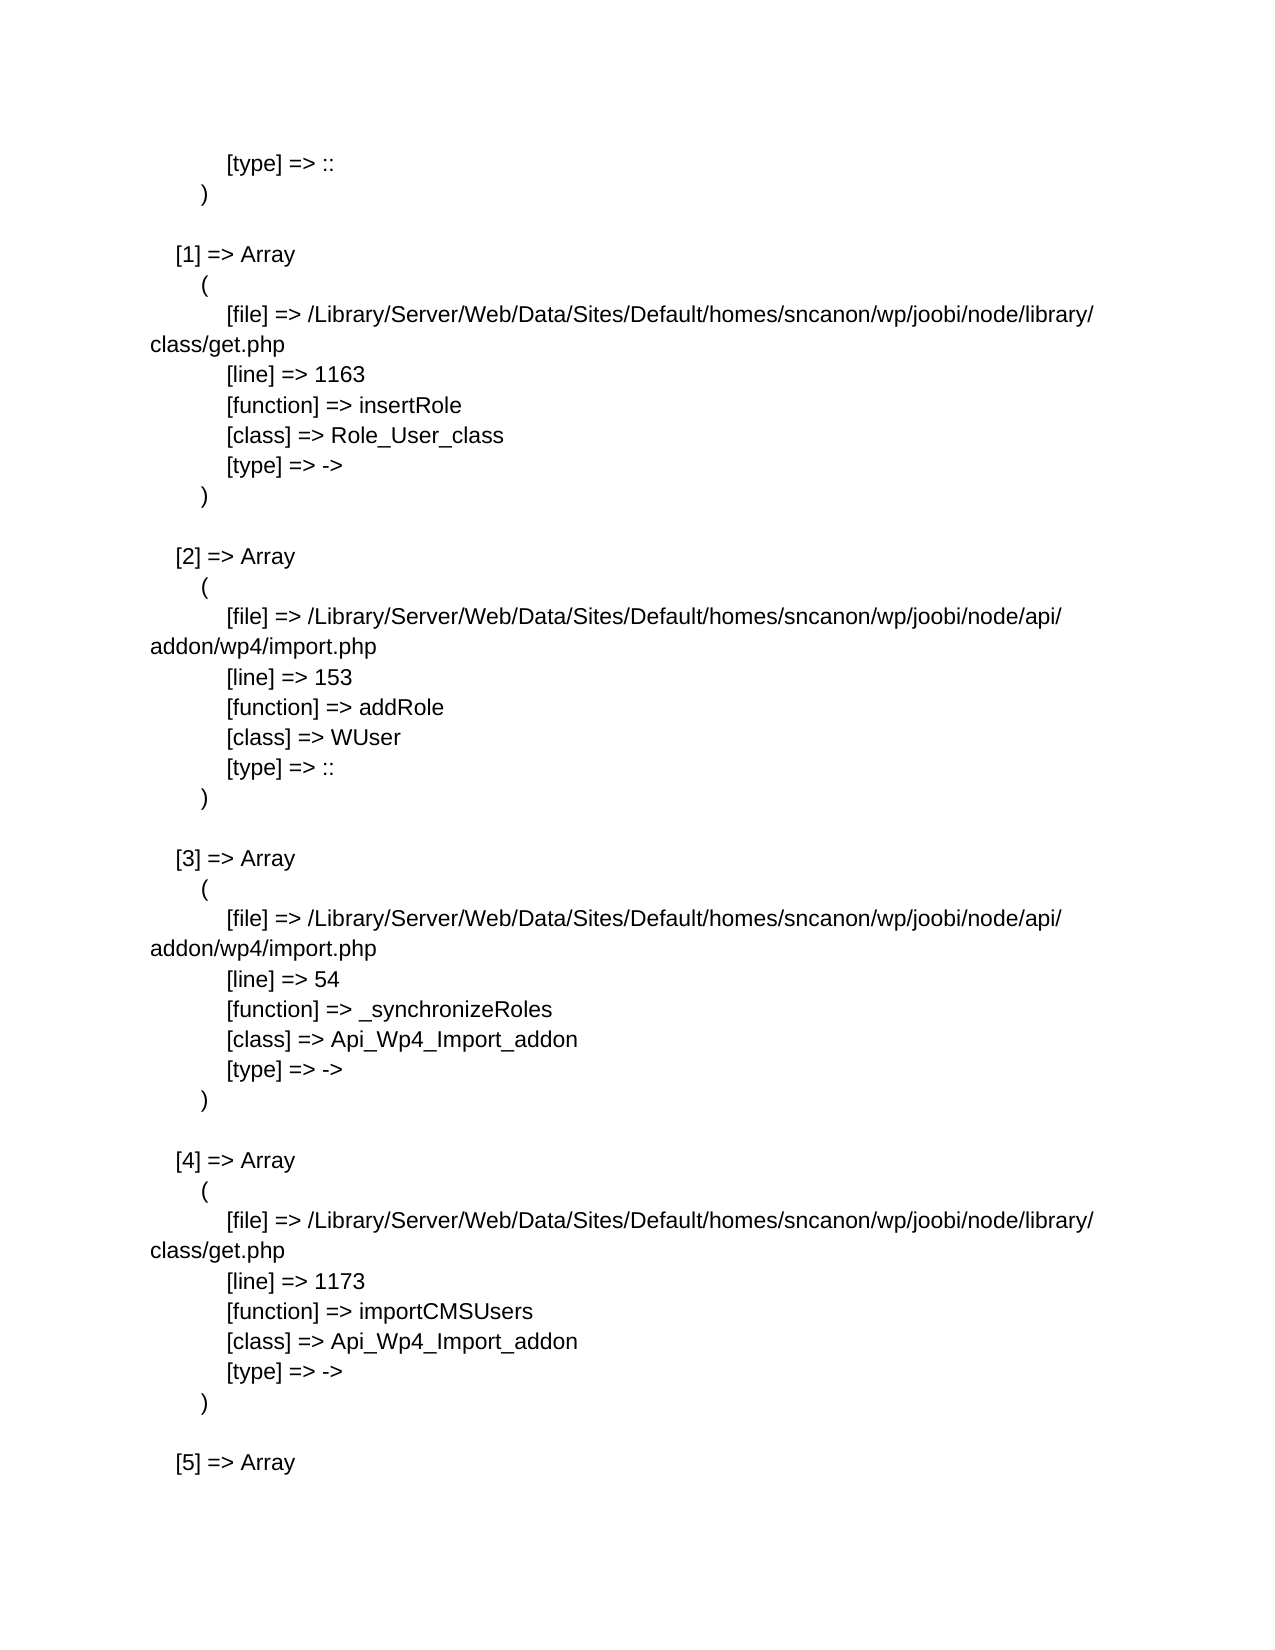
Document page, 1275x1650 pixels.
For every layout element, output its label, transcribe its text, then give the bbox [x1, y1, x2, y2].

text [function] => importCMSUsers [150, 1298, 1125, 1324]
text [file] => /Library/Server/Web/Data/Sites/Default/homes/sncanon/wp/joobi/node/api/addon/wp4/import.php [150, 905, 1125, 962]
text [function] => _synchronizeRoles [150, 996, 1125, 1022]
text [file] => /Library/Server/Web/Data/Sites/Default/homes/sncanon/wp/joobi/node/library/class/get.php [150, 1207, 1125, 1264]
text [class] => Api_Wp4_Import_addon [150, 1328, 1125, 1354]
text [class] => Api_Wp4_Import_addon [150, 1026, 1125, 1052]
text [type] => -> [150, 452, 1125, 478]
text [type] => -> [150, 1056, 1125, 1083]
text [type] => :: [150, 754, 1125, 781]
text [line] => 153 [150, 663, 1125, 690]
text ( [150, 1177, 1125, 1203]
text [2] => Array [150, 543, 1125, 569]
text [3] => Array [150, 845, 1125, 871]
text [line] => 1163 [150, 361, 1125, 388]
text [1] => Array [150, 241, 1125, 267]
text ) [150, 482, 1125, 509]
text [class] => Role_User_class [150, 422, 1125, 448]
text ) [150, 784, 1125, 811]
text [type] => -> [150, 1358, 1125, 1385]
text ( [150, 271, 1125, 297]
text [line] => 1173 [150, 1268, 1125, 1294]
text [function] => insertRole [150, 392, 1125, 418]
text [5] => Array [150, 1449, 1125, 1475]
text [line] => 54 [150, 966, 1125, 992]
text ) [150, 1086, 1125, 1113]
text [class] => WUser [150, 724, 1125, 750]
text ( [150, 875, 1125, 901]
text [4] => Array [150, 1147, 1125, 1173]
text ) [150, 1388, 1125, 1415]
text [function] => addRole [150, 694, 1125, 720]
text [file] => /Library/Server/Web/Data/Sites/Default/homes/sncanon/wp/joobi/node/api/addon/wp4/import.php [150, 603, 1125, 660]
text [type] => :: [150, 150, 1125, 176]
text ) [150, 180, 1125, 207]
text [file] => /Library/Server/Web/Data/Sites/Default/homes/sncanon/wp/joobi/node/library/class/get.php [150, 301, 1125, 358]
text ( [150, 573, 1125, 599]
